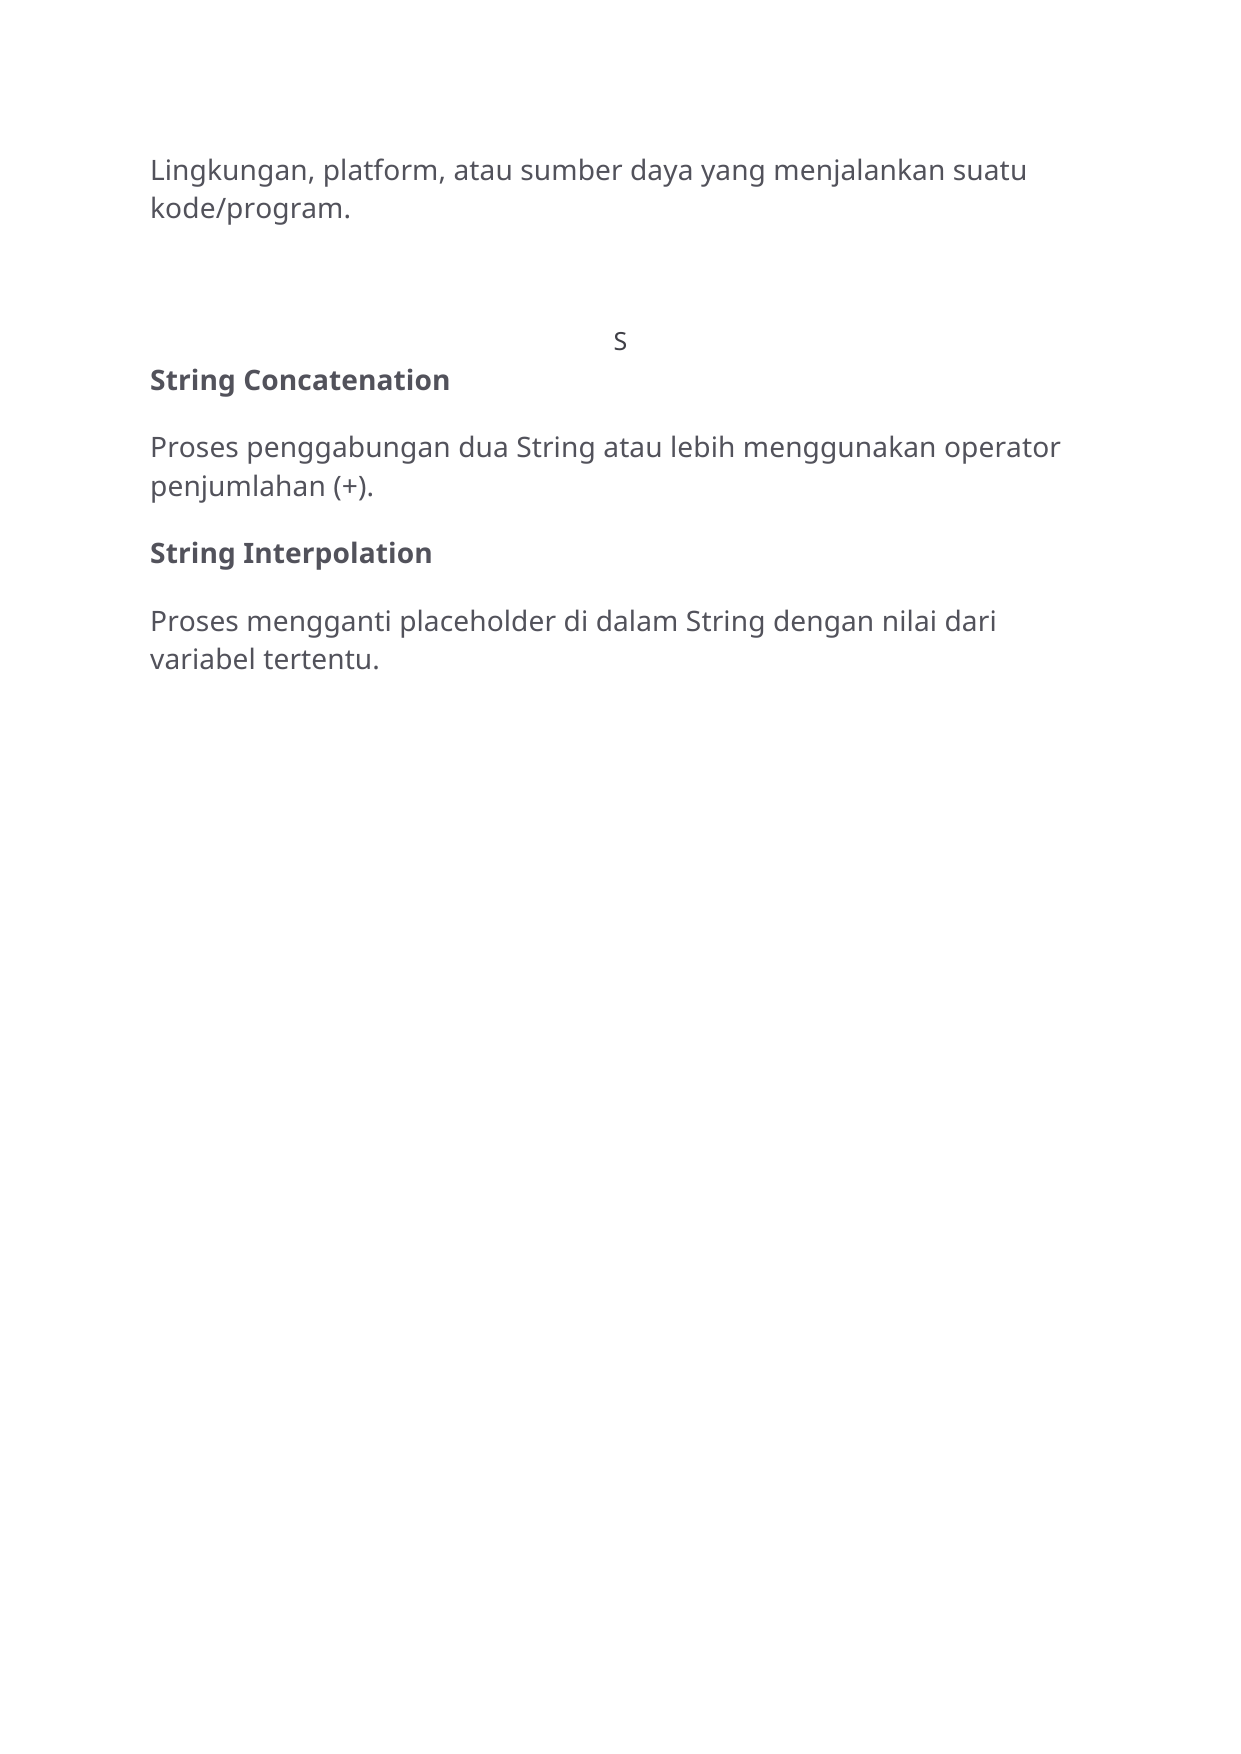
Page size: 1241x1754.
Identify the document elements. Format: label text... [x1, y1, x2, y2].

text String Interpolation [150, 533, 1090, 572]
text Proses mengganti placeholder di dalam String dengan nilai dari variabel tertentu. [150, 601, 1090, 678]
text String Concatenation [150, 360, 1090, 398]
subtitle S [150, 323, 1090, 357]
text Lingkungan, platform, atau sumber daya yang menjalankan suatu kode/program. [150, 150, 1090, 227]
text Proses penggabungan dua String atau lebih menggunakan operator penjumlahan (+). [150, 428, 1090, 504]
